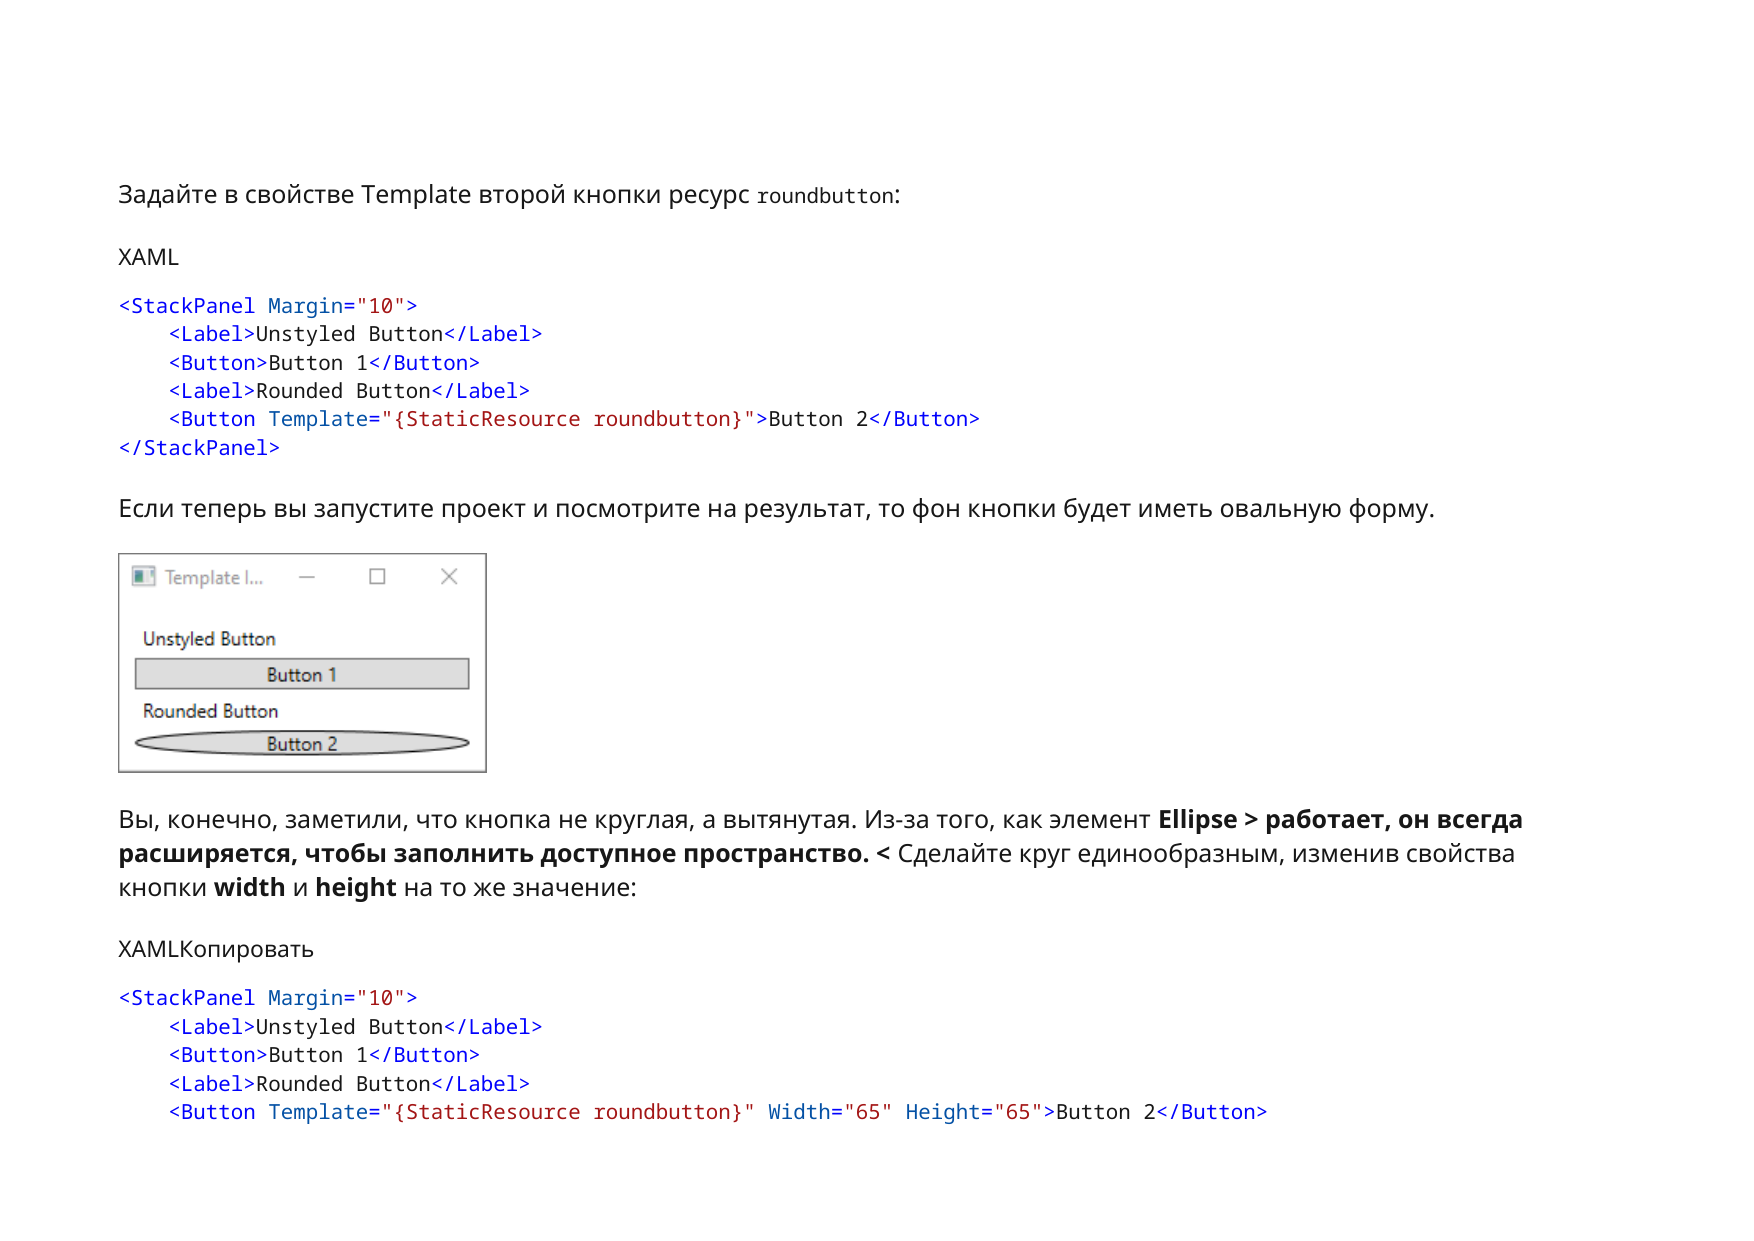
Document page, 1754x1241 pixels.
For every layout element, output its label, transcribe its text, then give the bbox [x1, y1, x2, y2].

text <Label>Rounded Button</Label> [118, 1069, 1636, 1097]
text Задайте в свойстве Template второй кнопки ресурс roundbutton: [118, 177, 1636, 211]
text <Button Template="{StaticResource roundbutton}">Button 2</Button> [118, 404, 1636, 433]
text Вы, конечно, заметили, что кнопка не круглая, а вытянутая. Из-за того, как элемент Ellipse > работает, он всегда расширяется, чтобы заполнить доступное пространство. < Сделайте круг единообразным, изменив свойства кнопки width и height на то же значение: [118, 802, 1636, 904]
text </StackPanel> [118, 433, 1636, 461]
text <Label>Unstyled Button</Label> [118, 1012, 1636, 1040]
picture [118, 553, 487, 773]
text <Button>Button 1</Button> [118, 348, 1636, 376]
text <Label>Rounded Button</Label> [118, 376, 1636, 404]
text <Label>Unstyled Button</Label> [118, 319, 1636, 348]
text <StackPanel Margin="10"> [118, 983, 1636, 1012]
text Если теперь вы запустите проект и посмотрите на результат, то фон кнопки будет иметь овальную форму. [118, 491, 1636, 525]
text XAML [118, 240, 1636, 272]
text XAMLКопировать [118, 933, 1636, 964]
text <Button Template="{StaticResource roundbutton}" Width="65" Height="65">Button 2</Button> [118, 1097, 1636, 1126]
text <StackPanel Margin="10"> [118, 291, 1636, 319]
text <Button>Button 1</Button> [118, 1040, 1636, 1069]
